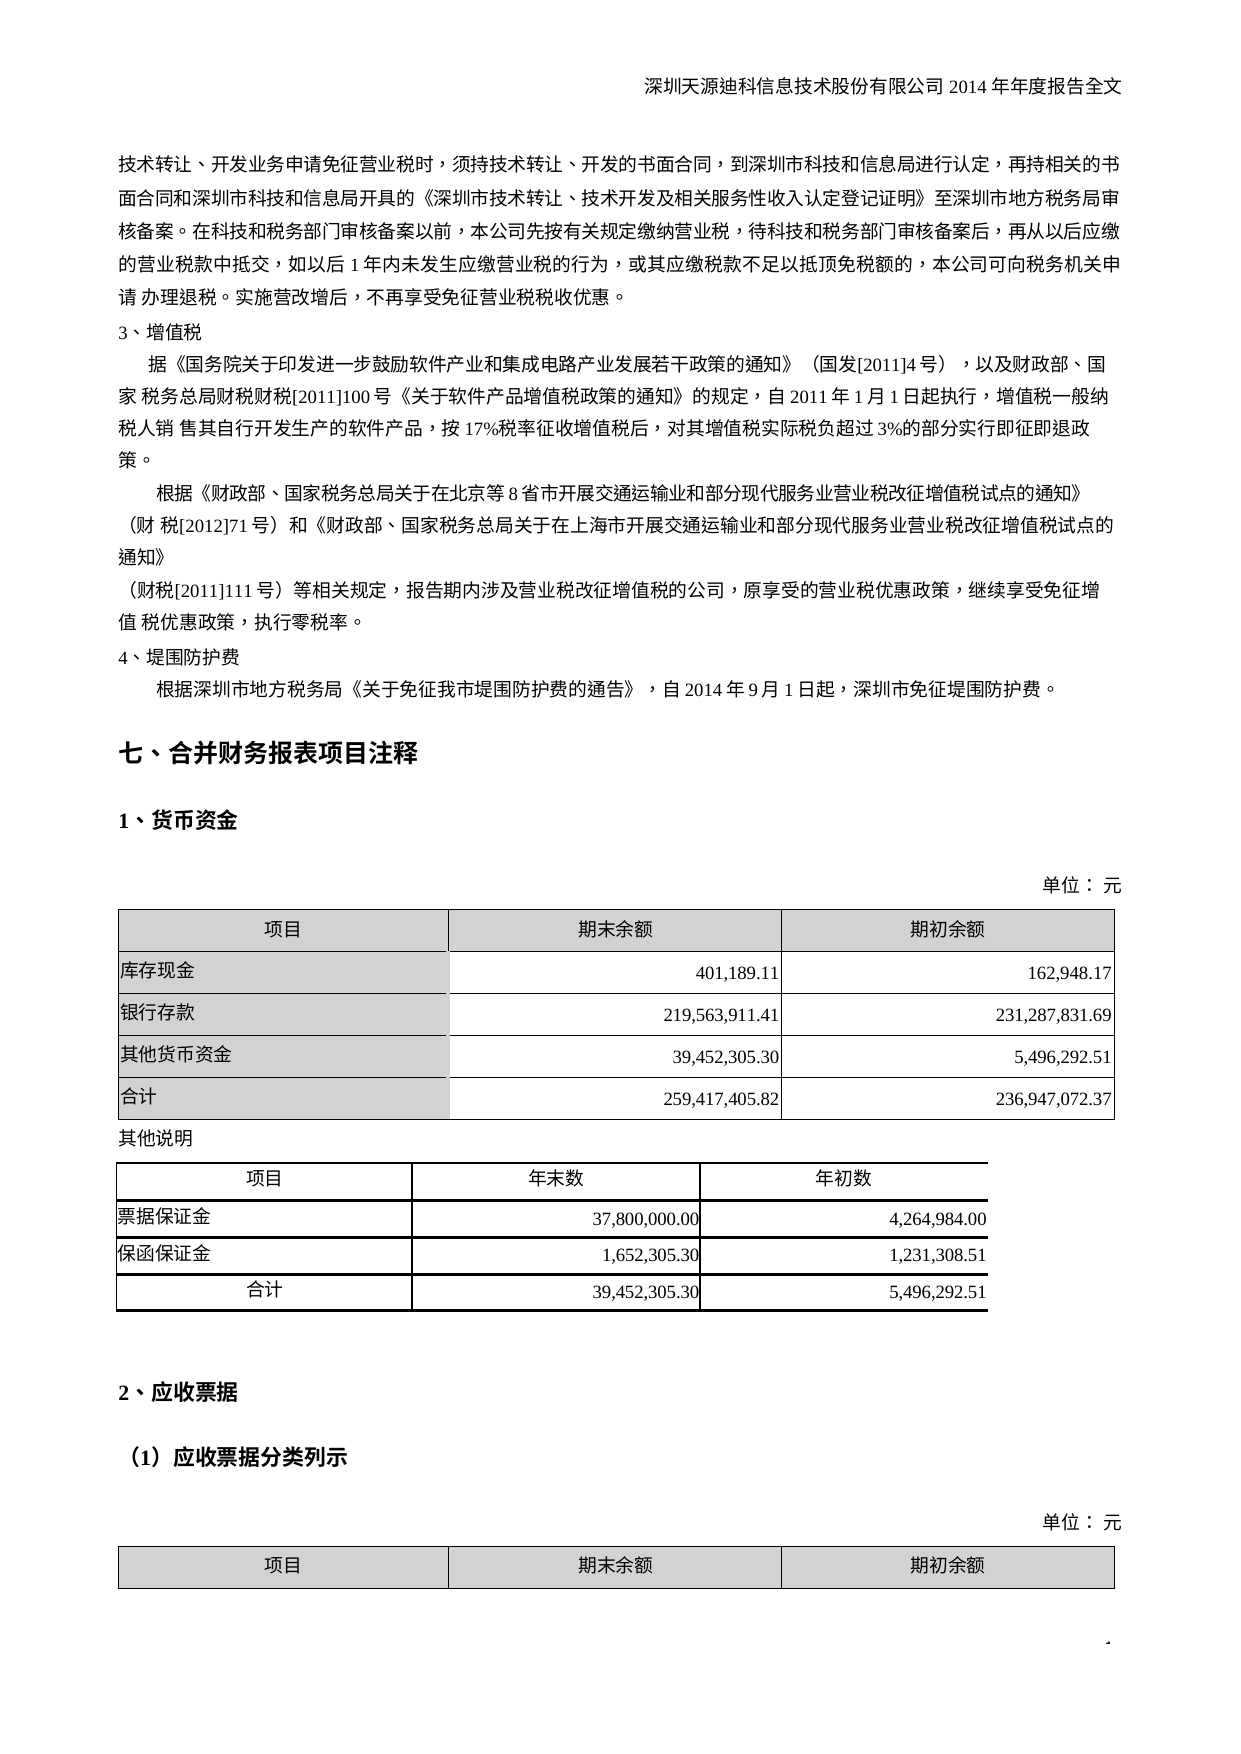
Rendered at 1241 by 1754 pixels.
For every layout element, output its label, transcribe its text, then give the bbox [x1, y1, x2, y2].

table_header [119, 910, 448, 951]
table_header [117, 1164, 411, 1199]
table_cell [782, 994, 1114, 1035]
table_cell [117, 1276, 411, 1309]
text 根据深圳市地方税务局《关于免征我市堤围防护费的通告》，自2014年9月1日起，深圳市免征堤围防护费。 [156, 676, 1138, 702]
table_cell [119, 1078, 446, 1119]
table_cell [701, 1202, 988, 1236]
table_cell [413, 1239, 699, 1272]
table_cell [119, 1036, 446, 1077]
subtitle 2、应收票据 [118, 1377, 1138, 1407]
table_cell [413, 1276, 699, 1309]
text 其他说明 [118, 1125, 1138, 1151]
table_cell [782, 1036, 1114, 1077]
text 根据《财政部、国家税务总局关于在北京等8省市开展交通运输业和部分现代服务业营业税改征增值税试点的通知》（财 税[2012]71号）和《财政部、国家税务总局关于在上海市开展交通运输业和部分现代服务业营业税改征增值税试点的通知》 [118, 480, 1126, 570]
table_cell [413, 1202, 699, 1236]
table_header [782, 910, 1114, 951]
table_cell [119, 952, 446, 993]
text 3、增值税 [118, 319, 1138, 345]
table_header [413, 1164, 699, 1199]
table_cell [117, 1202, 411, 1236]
text （财税[2011]111号）等相关规定，报告期内涉及营业税改征增值税的公司，原享受的营业税优惠政策，继续享受免征增值 税优惠政策，执行零税率。 [118, 577, 1117, 635]
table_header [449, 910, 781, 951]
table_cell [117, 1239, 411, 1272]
text 技术转让、开发业务申请免征营业税时，须持技术转让、开发的书面合同，到深圳市科技和信息局进行认定，再持相关的书 面合同和深圳市科技和信息局开具的《深圳市技术转让、技术开发及相关服务性收入认定登记证明》至深圳市地方税务局审 核备案。在科技和税务部门审核备案以前，本公司先按有关规定缴纳营业税，待科技和税务部门审核备案后，再从以后应缴 的营业税款中抵交，如以后1年内未发生应缴营业税的行为，或其应缴税款不足以抵顶免税额的，本公司可向税务机关申请 办理退税。实施营改增后，不再享受免征营业税税收优惠。 [118, 152, 1122, 310]
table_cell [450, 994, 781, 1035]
subtitle 七、合并财务报表项目注释 [118, 736, 1138, 770]
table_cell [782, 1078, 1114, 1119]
text 单位： 元 [102, 873, 1122, 898]
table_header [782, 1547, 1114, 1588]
text 单位： 元 [102, 1509, 1122, 1534]
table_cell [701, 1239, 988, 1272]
subtitle 1、货币资金 [118, 805, 1138, 835]
subtitle （1）应收票据分类列示 [118, 1442, 1138, 1471]
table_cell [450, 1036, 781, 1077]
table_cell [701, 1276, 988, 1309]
text 据《国务院关于印发进一步鼓励软件产业和集成电路产业发展若干政策的通知》（国发[2011]4号），以及财政部、国家 税务总局财税财税[2011]100号《关于软件产品增值税政策的通知》的规定，自2011年1月1日起执行，增值税一般纳税人销 售其自行开发生产的软件产品，按17%税率征收增值税后，对其增值税实际税负超过3%的部分实行即征即退政策。 [118, 352, 1123, 473]
text 4、堤围防护费 [118, 644, 1138, 670]
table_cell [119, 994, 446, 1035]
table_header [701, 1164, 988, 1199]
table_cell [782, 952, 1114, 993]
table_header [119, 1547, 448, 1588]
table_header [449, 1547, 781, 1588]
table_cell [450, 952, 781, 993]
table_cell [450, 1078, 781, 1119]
